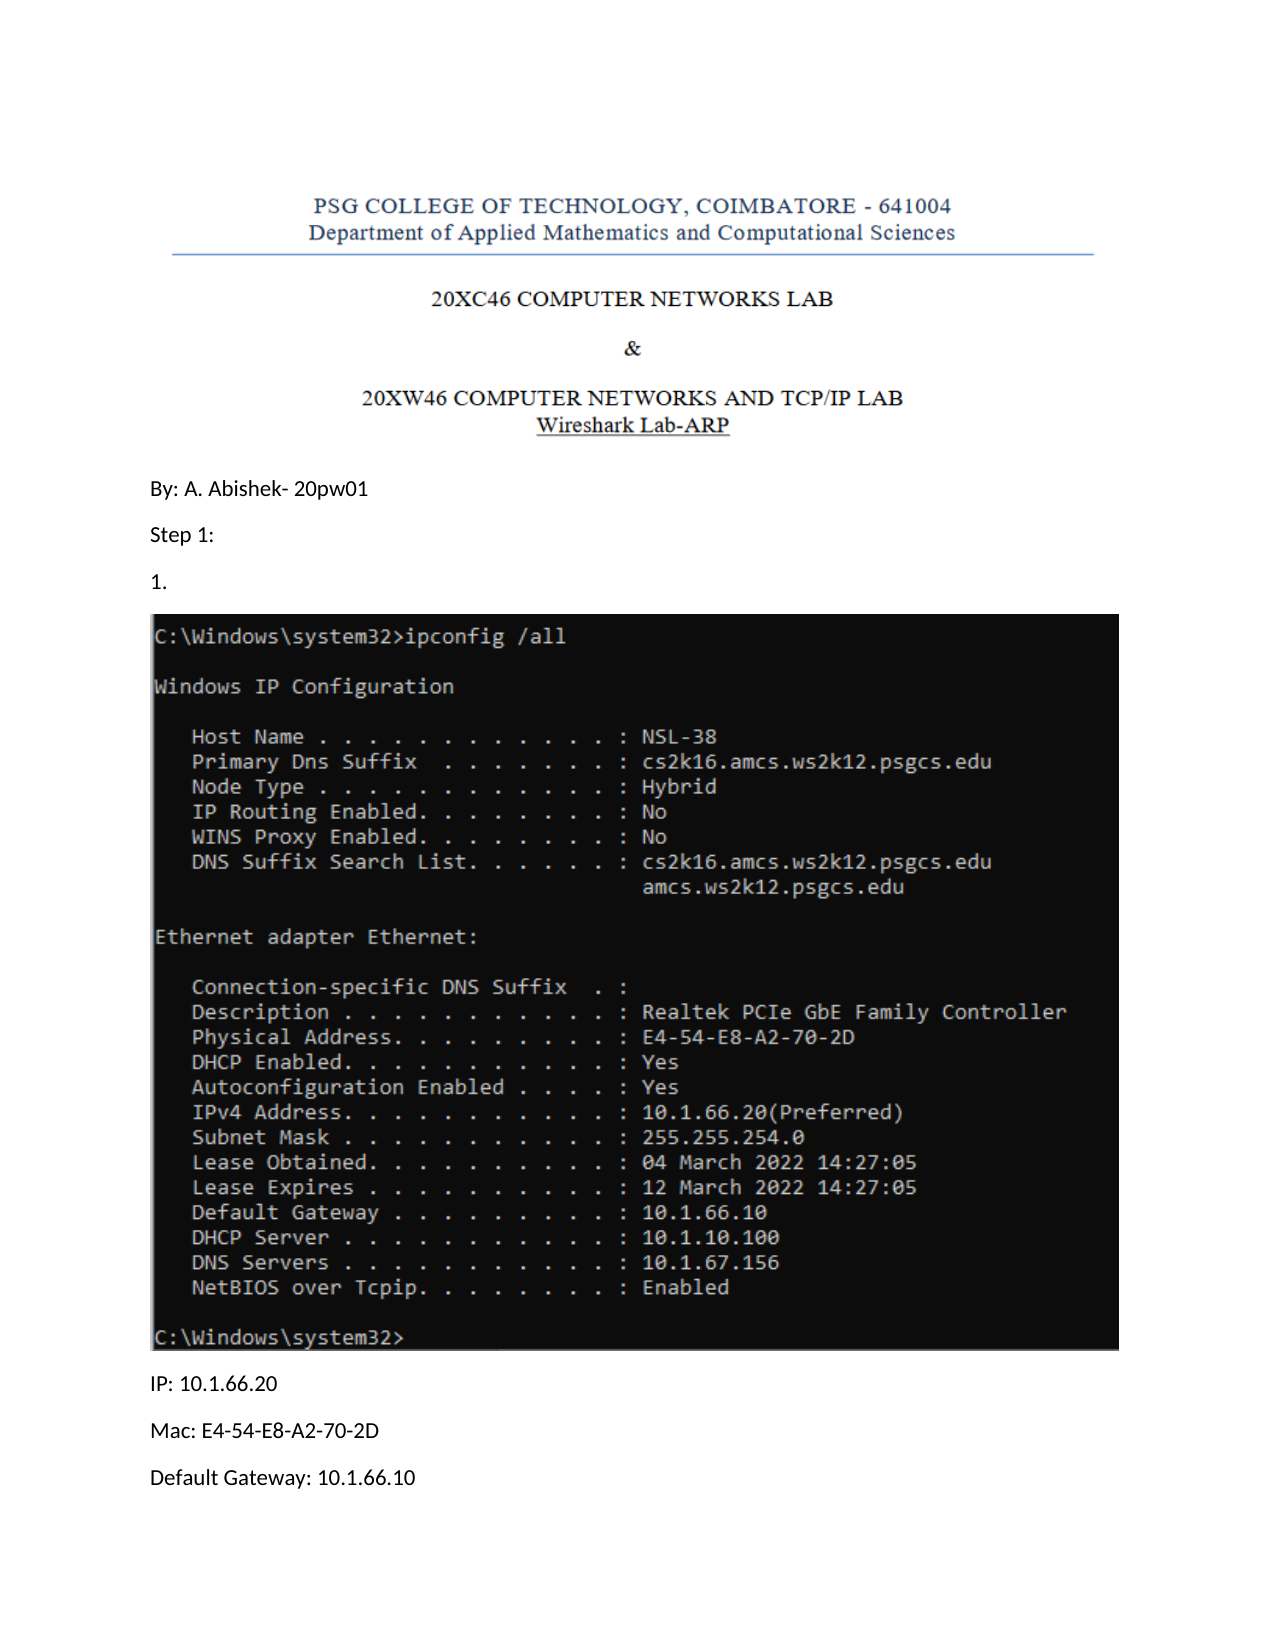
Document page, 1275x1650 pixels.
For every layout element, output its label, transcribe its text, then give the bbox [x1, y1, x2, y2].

text 1. [150, 567, 1125, 596]
text Mac: E4-54-E8-A2-70-2D [150, 1416, 1125, 1444]
picture [150, 150, 1125, 455]
text Step 1: [150, 521, 1125, 549]
text Default Gateway: 10.1.66.10 [150, 1463, 1125, 1491]
picture [150, 614, 1119, 1351]
text IP: 10.1.66.20 [150, 1369, 1125, 1397]
text By: A. Abishek- 20pw01 [150, 474, 1125, 502]
